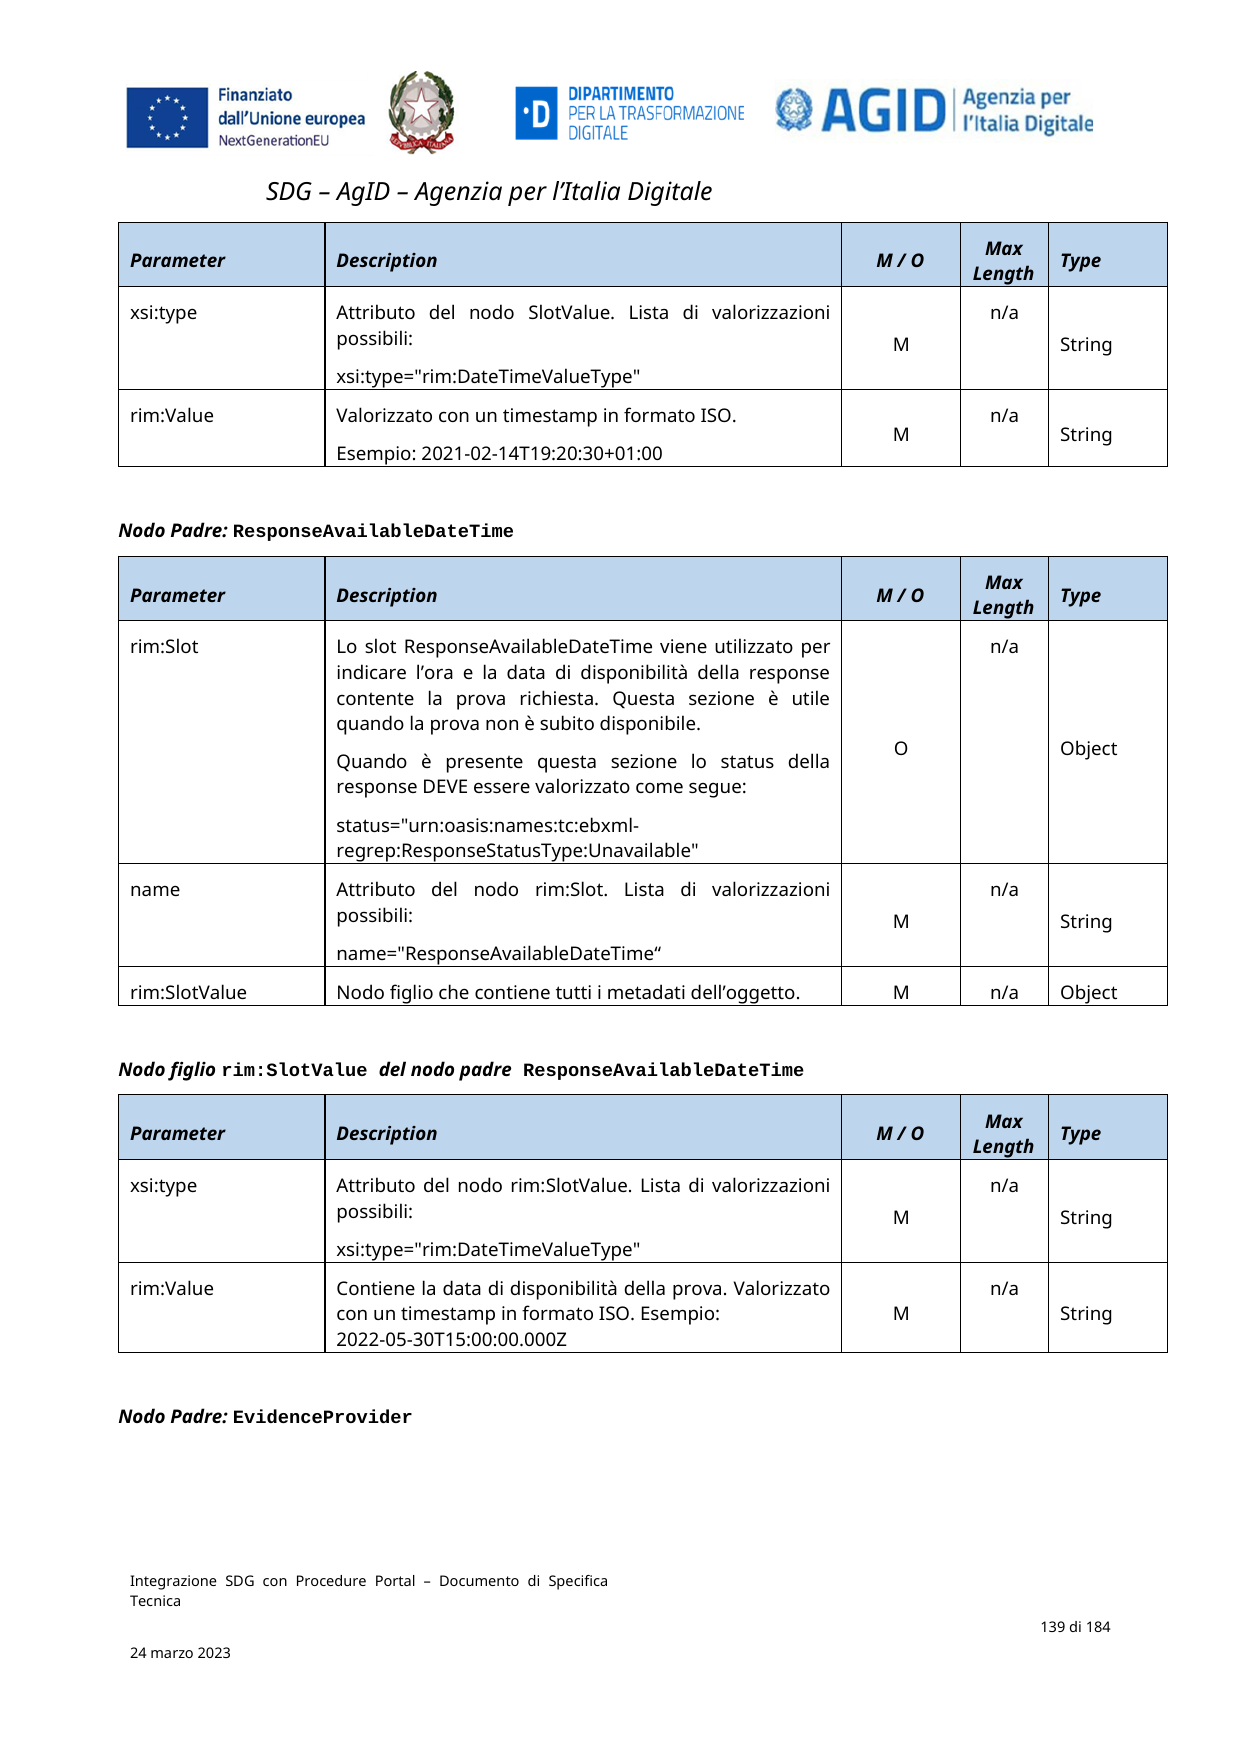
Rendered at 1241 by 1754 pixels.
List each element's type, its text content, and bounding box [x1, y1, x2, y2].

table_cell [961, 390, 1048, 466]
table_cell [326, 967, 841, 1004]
text Nodo figlio rim:SlotValue del nodo padre ResponseAvailableDateTime [118, 1056, 1122, 1082]
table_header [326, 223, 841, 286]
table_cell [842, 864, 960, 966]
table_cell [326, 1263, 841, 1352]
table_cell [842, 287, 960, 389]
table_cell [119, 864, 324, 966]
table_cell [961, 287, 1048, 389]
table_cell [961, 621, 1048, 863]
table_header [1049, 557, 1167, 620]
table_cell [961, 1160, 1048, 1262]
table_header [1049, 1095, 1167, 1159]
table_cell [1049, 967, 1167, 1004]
picture [118, 71, 1094, 157]
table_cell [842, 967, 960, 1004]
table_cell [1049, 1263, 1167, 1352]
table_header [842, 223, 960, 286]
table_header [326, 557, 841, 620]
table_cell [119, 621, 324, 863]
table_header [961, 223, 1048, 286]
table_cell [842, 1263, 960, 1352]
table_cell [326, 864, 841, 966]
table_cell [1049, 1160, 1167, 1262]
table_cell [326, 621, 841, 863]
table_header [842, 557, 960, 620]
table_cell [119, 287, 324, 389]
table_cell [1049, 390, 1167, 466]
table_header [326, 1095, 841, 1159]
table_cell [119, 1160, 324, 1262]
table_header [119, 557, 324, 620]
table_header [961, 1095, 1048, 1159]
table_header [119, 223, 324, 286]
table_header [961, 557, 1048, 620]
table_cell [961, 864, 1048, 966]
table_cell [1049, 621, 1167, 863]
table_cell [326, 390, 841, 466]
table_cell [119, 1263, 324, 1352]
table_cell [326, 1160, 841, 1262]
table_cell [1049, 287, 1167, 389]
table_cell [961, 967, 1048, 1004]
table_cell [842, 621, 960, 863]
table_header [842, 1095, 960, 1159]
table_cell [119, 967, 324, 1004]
text Nodo Padre: EvidenceProvider [118, 1403, 1122, 1429]
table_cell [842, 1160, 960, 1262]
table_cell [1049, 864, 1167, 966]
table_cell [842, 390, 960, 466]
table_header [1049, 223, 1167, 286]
text Nodo Padre: ResponseAvailableDateTime [118, 517, 1122, 543]
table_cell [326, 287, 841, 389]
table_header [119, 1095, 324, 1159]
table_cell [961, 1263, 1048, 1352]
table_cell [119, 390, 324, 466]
